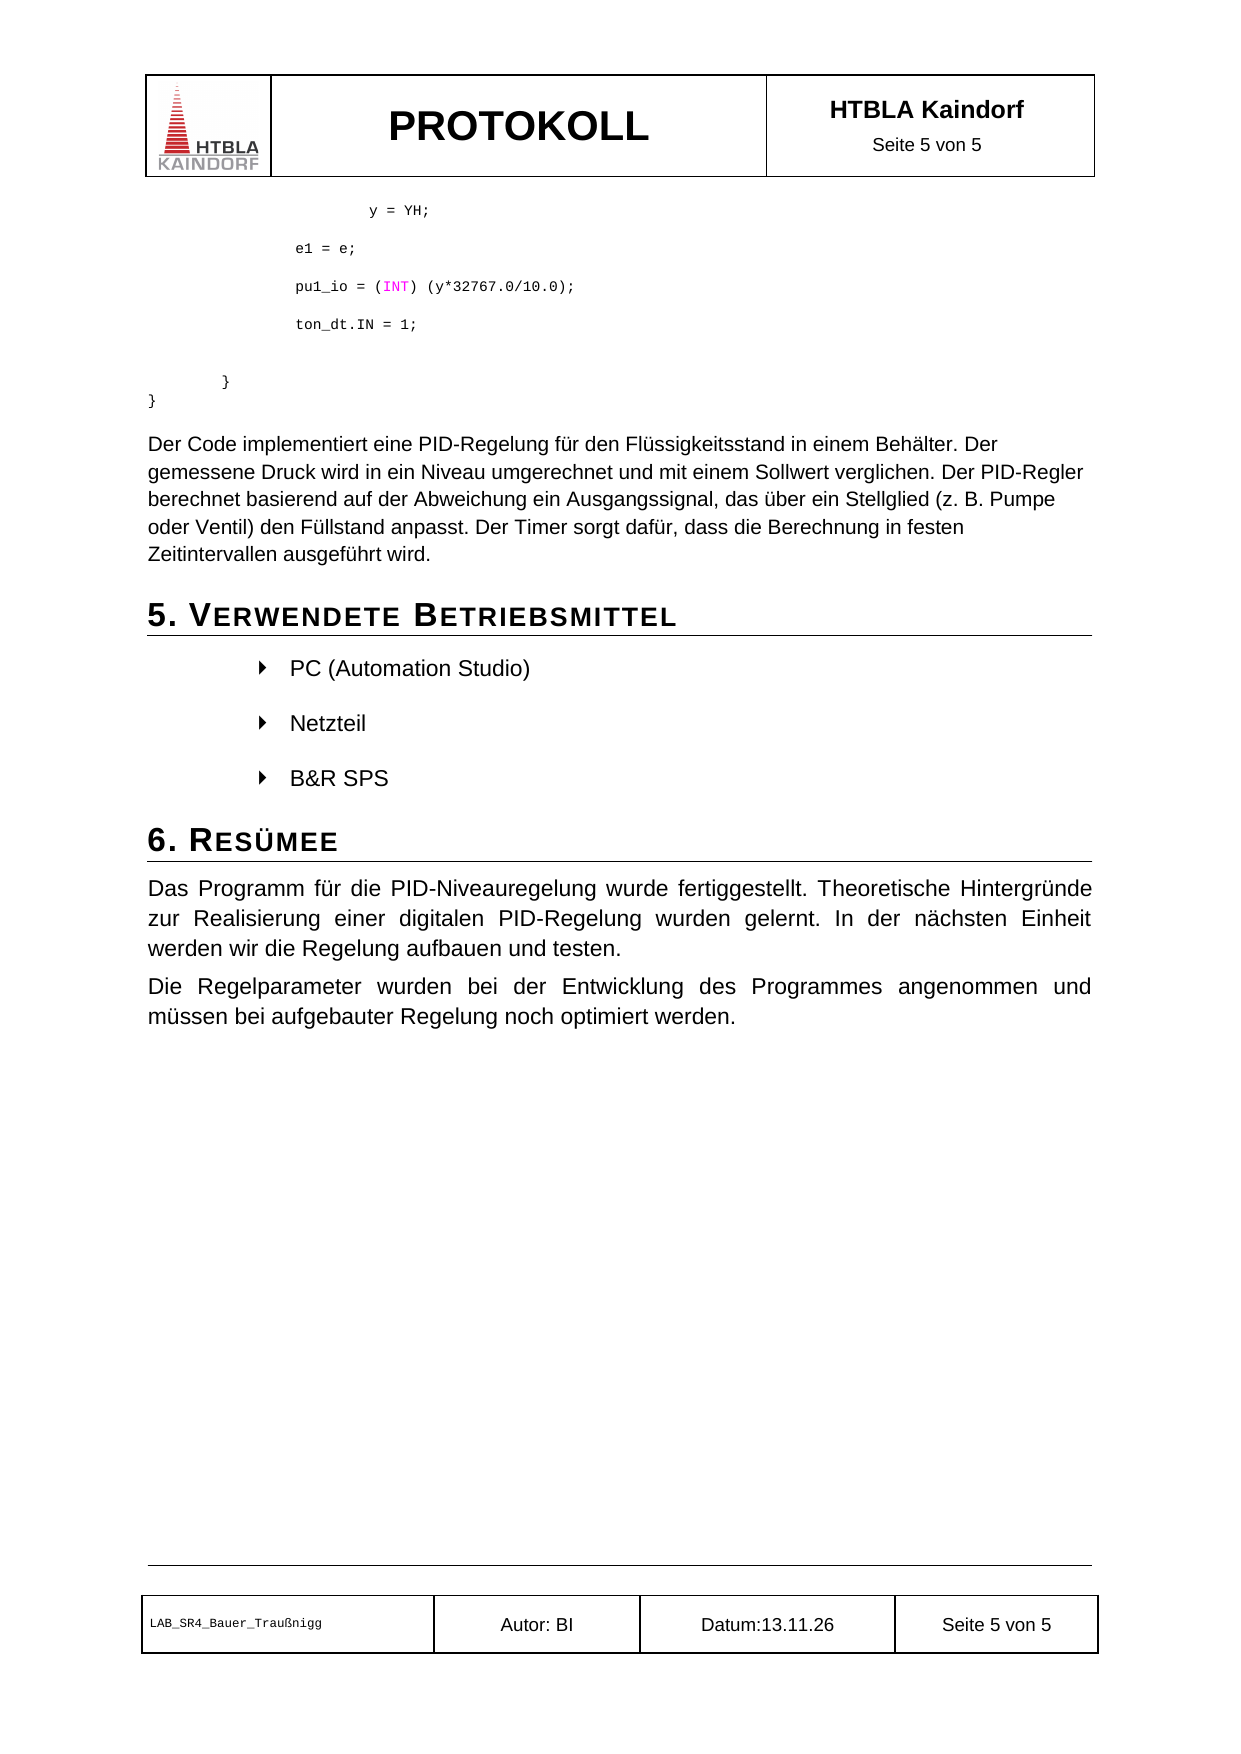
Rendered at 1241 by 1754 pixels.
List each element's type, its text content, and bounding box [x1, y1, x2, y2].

subtitle Verwendete Betriebsmittel [147, 595, 1092, 635]
subtitle Resümee [147, 820, 1092, 861]
list B&R SPS [252, 765, 1092, 791]
text Die Regelparameter wurden bei der Entwicklung des Programmes angenommen und müssen bei aufgebauter Regelung noch optimiert werden. [148, 973, 1092, 1029]
text Das Programm für die PID-Niveauregelung wurde fertiggestellt. Theoretische Hintergründe zur Realisierung einer digitalen PID-Regelung wurden gelernt. In der nächsten Einheit werden wir die Regelung aufbauen und testen. [148, 875, 1092, 962]
picture [158, 81, 259, 170]
list PC (Automation Studio) [252, 654, 1092, 681]
text Der Code implementiert eine PID-Regelung für den Flüssigkeitsstand in einem Behälter. Der gemessene Druck wird in ein Niveau umgerechnet und mit einem Sollwert verglichen. Der PID-Regler berechnet basierend auf der Abweichung ein Ausgangssignal, das über ein Stellglied (z. B. Pumpe oder Ventil) den Füllstand anpasst. Der Timer sorgt dafür, dass die Berechnung in festen Zeitintervallen ausgeführt wird. [148, 412, 1092, 566]
list Netzteil [252, 710, 1092, 736]
